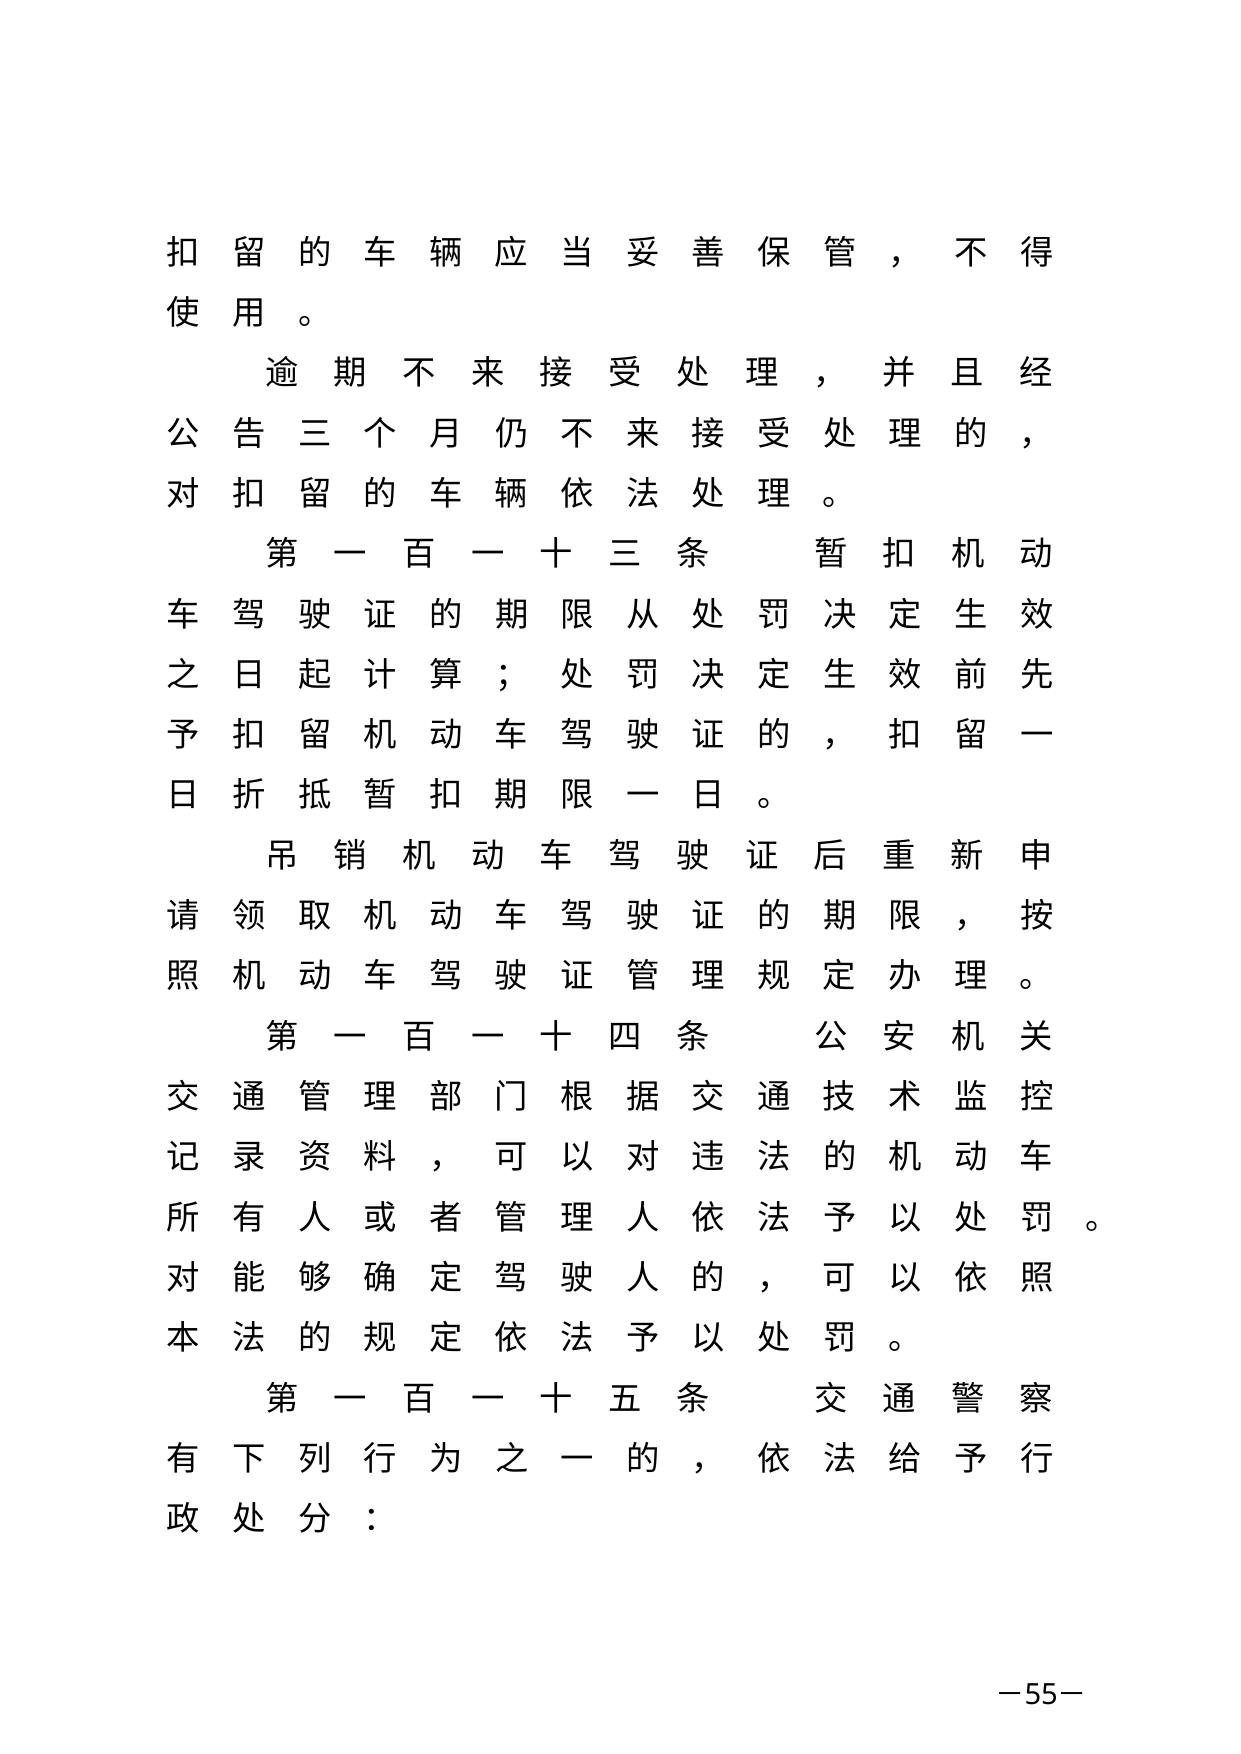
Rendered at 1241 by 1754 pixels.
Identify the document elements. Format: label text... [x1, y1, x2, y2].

text 吊销机动车驾驶证后重新申请领取机动车驾驶证的期限，按照机动车驾驶证管理规定办理。 [167, 822, 1085, 1003]
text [167, 219, 1085, 340]
text 第一百一十五条 交通警察有下列行为之一的，依法给予行政处分： [167, 1365, 1085, 1546]
text 逾期不来接受处理，并且经公告三个月仍不来接受处理的，对扣留的车辆依法处理。 [167, 340, 1085, 521]
text 第一百一十四条 公安机关交通管理部门根据交通技术监控记录资料，可以对违法的机动车所有人或者管理人依法予以处罚。对能够确定驾驶人的，可以依照本法的规定依法予以处罚。 [167, 1003, 1085, 1365]
text 第一百一十三条 暂扣机动车驾驶证的期限从处罚决定生效之日起计算；处罚决定生效前先予扣留机动车驾驶证的，扣留一日折抵暂扣期限一日。 [167, 521, 1085, 822]
